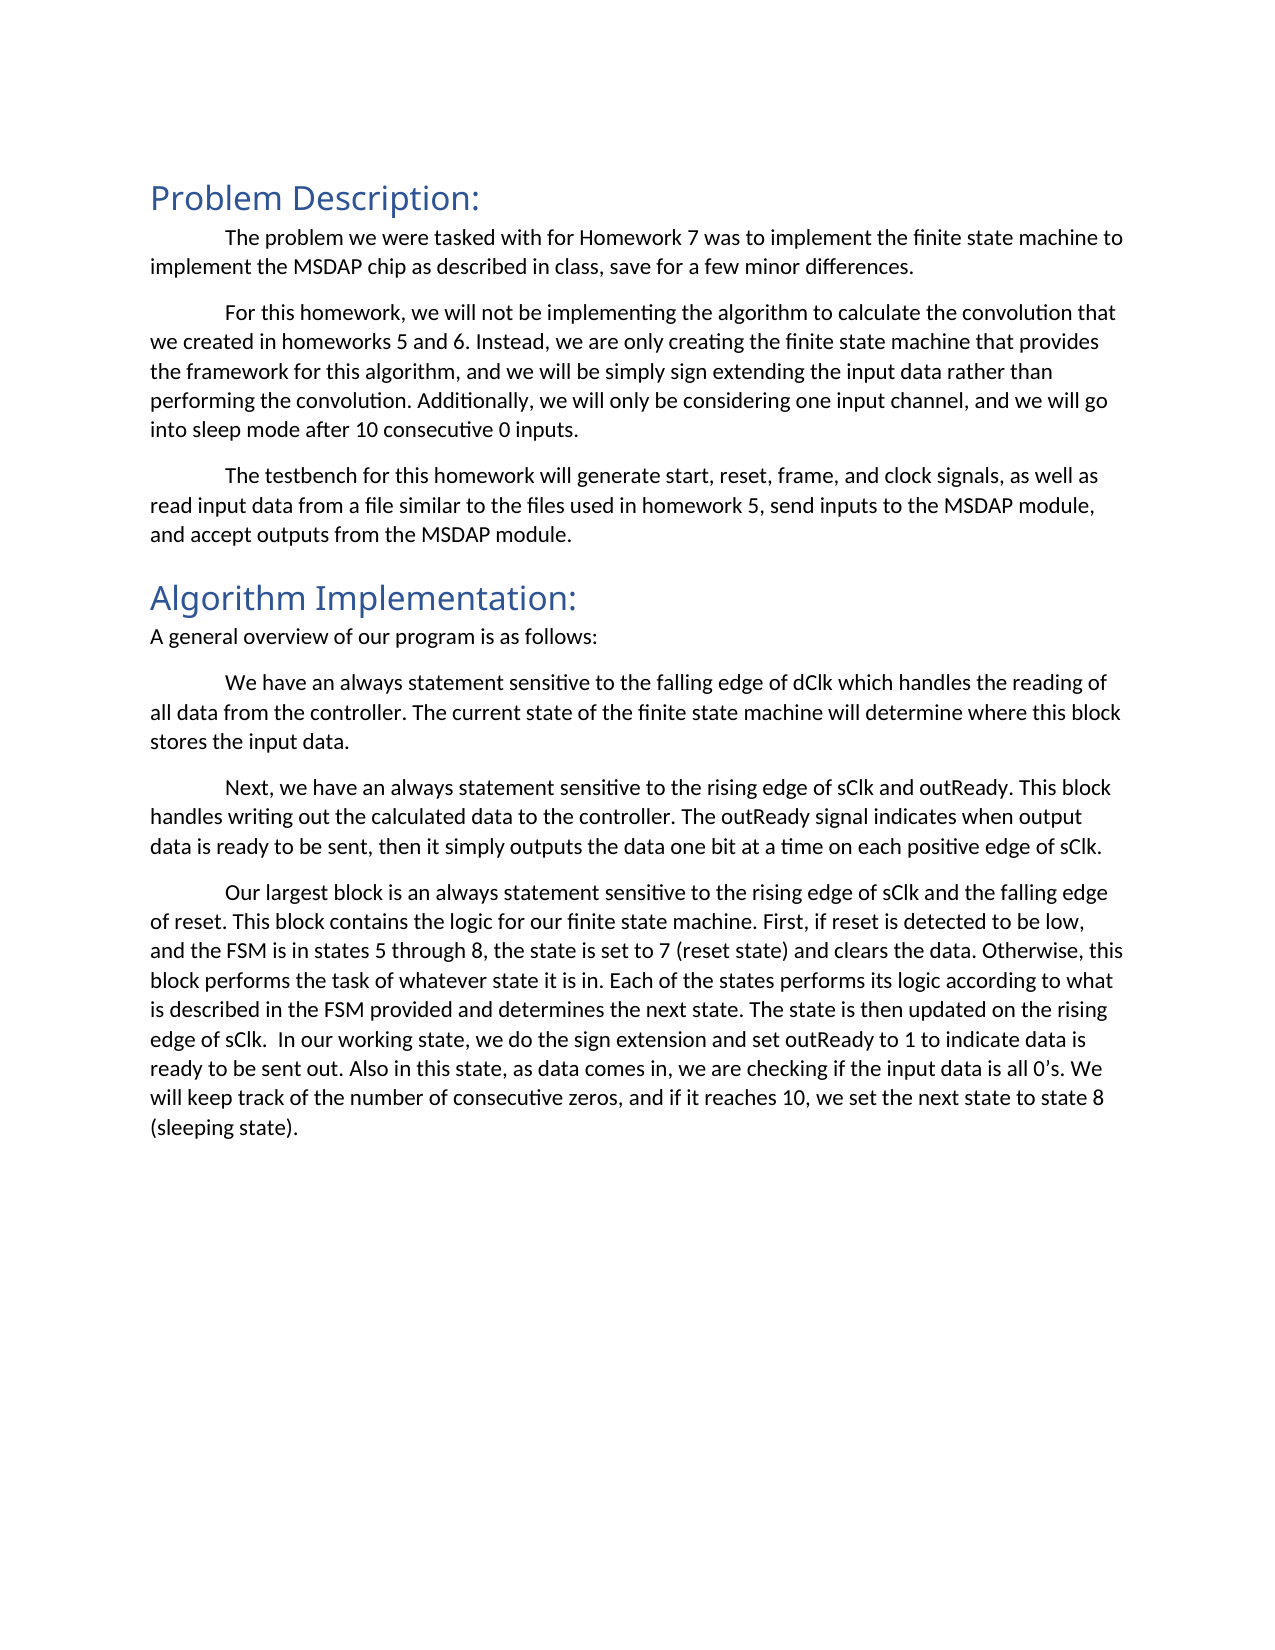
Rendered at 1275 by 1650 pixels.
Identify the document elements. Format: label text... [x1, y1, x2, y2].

text For this homework, we will not be implementing the algorithm to calculate the convolution that we created in homeworks 5 and 6. Instead, we are only creating the finite state machine that provides the framework for this algorithm, and we will be simply sign extending the input data rather than performing the convolution. Additionally, we will only be considering one input channel, and we will go into sleep mode after 10 consecutive 0 inputs. [150, 298, 1125, 443]
text We have an always statement sensitive to the falling edge of dClk which handles the reading of all data from the controller. The current state of the finite state machine will determine where this block stores the input data. [150, 668, 1125, 755]
text Next, we have an always statement sensitive to the rising edge of sClk and outReady. This block handles writing out the calculated data to the controller. The outReady signal indicates when output data is ready to be sent, then it simply outputs the data one bit at a time on each positive edge of sClk. [150, 773, 1125, 860]
text The testbench for this homework will generate start, reset, frame, and clock signals, as well as read input data from a file similar to the files used in homework 5, send inputs to the MSDAP module, and accept outputs from the MSDAP module. [150, 462, 1125, 548]
subtitle Problem Description: [150, 175, 1125, 220]
text Our largest block is an always statement sensitive to the rising edge of sClk and the falling edge of reset. This block contains the logic for our finite state machine. First, if reset is detected to be low, and the FSM is in states 5 through 8, the state is set to 7 (reset state) and clears the data. Otherwise, this block performs the task of whatever state it is in. Each of the states performs its logic according to what is described in the FSM provided and determines the next state. The state is then updated on the rising edge of sClk. In our working state, we do the sign extension and set outReady to 1 to indicate data is ready to be sent out. Also in this state, as data comes in, we are checking if the input data is all 0’s. We will keep track of the number of consecutive zeros, and if it reaches 10, we set the next state to state 8 (sleeping state). [150, 878, 1125, 1141]
text The problem we were tasked with for Homework 7 was to implement the finite state machine to implement the MSDAP chip as described in class, save for a few minor differences. [150, 223, 1125, 280]
subtitle Algorithm Implementation: [150, 575, 1125, 620]
text A general overview of our program is as follows: [150, 622, 1125, 650]
